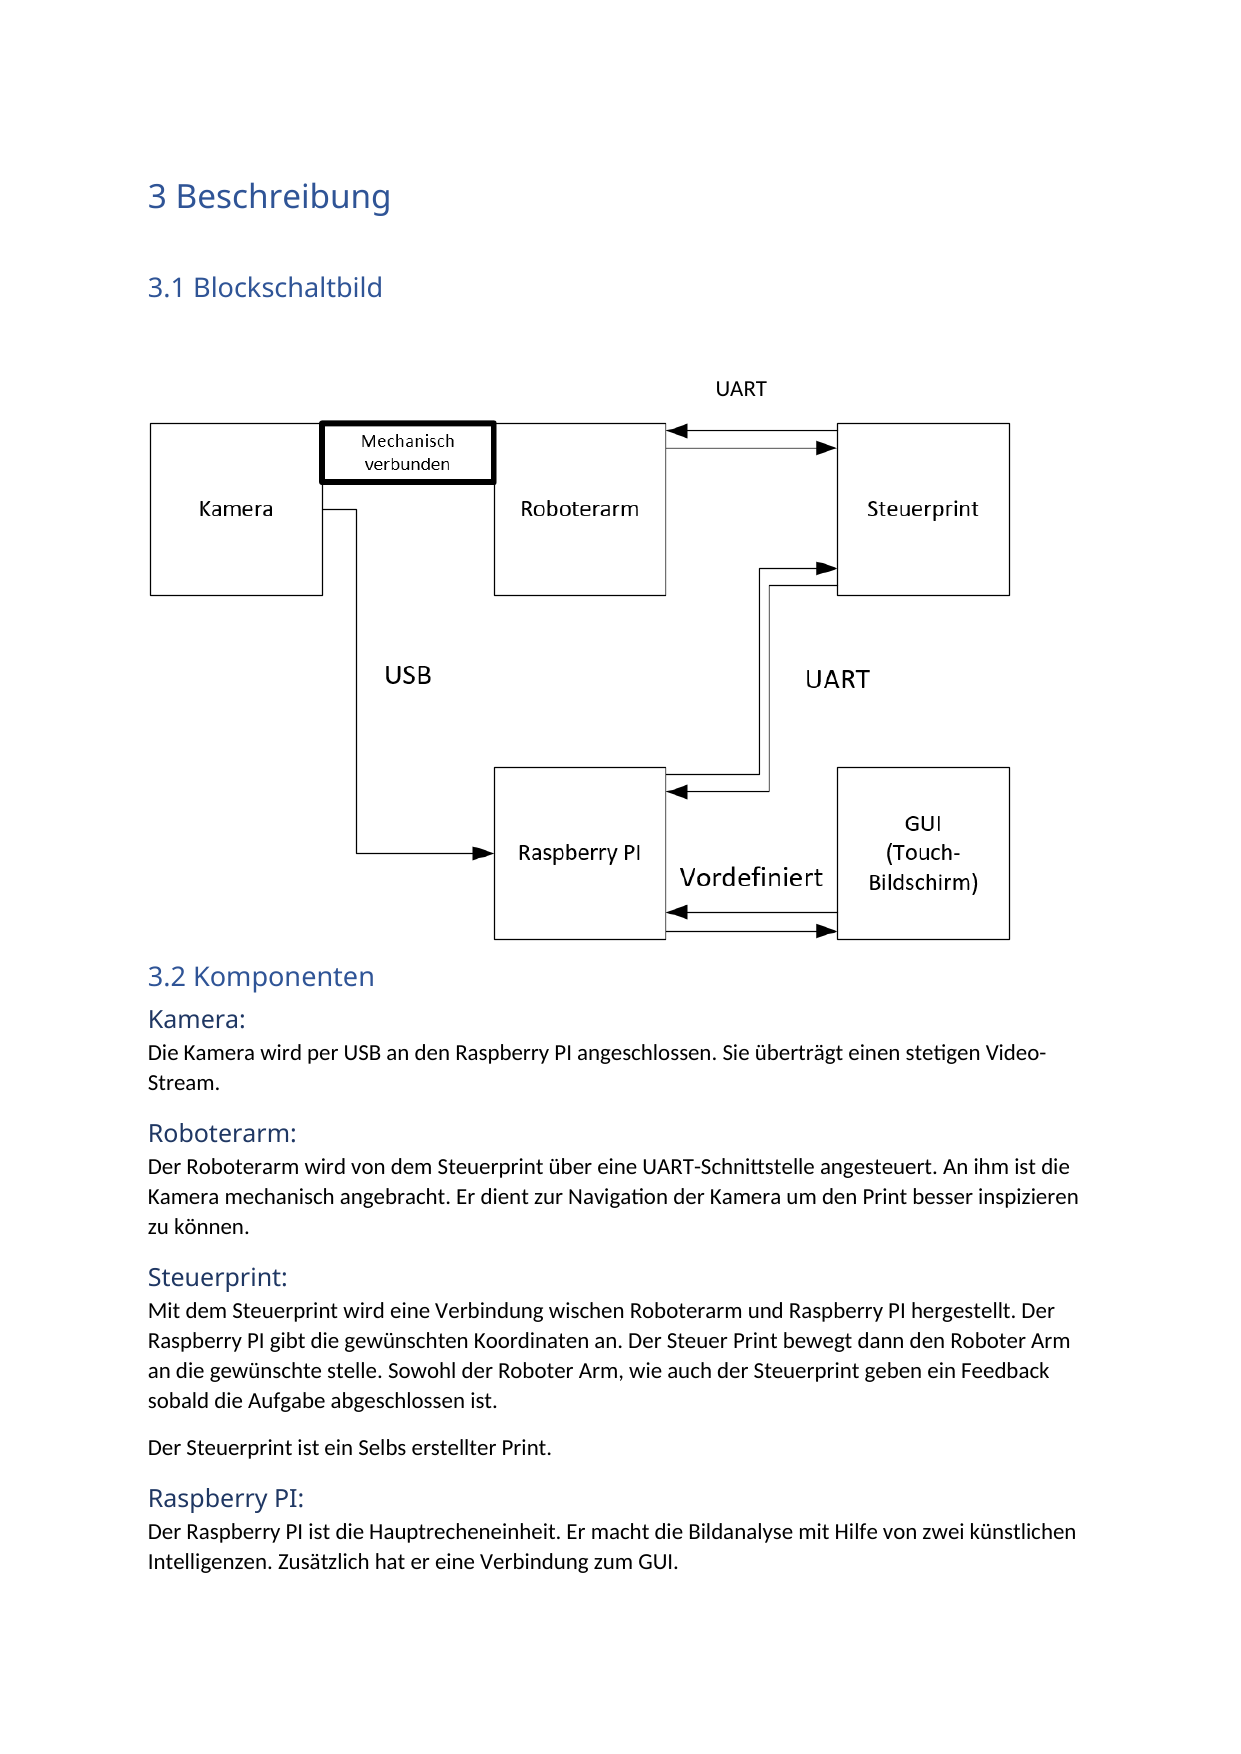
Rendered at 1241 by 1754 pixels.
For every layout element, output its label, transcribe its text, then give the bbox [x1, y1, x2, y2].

subtitle Kamera: [148, 1001, 1093, 1035]
subtitle Roboterarm: [148, 1115, 1093, 1149]
text Der Steuerprint ist ein Selbs erstellter Print. [148, 1433, 1093, 1462]
subtitle 3.2 Komponenten [148, 957, 1093, 994]
text Mit dem Steuerprint wird eine Verbindung wischen Roboterarm und Raspberry PI hergestellt. Der Raspberry PI gibt die gewünschten Koordinaten an. Der Steuer Print bewegt dann den Roboter Arm an die gewünschte stelle. Sowohl der Roboter Arm, wie auch der Steuerprint geben ein Feedback sobald die Aufgabe abgeschlossen ist. [148, 1296, 1093, 1415]
subtitle 3 Beschreibung [148, 173, 1093, 218]
picture [147, 420, 1015, 943]
text Die Kamera wird per USB an den Raspberry PI angeschlossen. Sie überträgt einen stetigen Video-Stream. [148, 1038, 1093, 1096]
subtitle Raspberry PI: [148, 1480, 1093, 1514]
text Der Roboterarm wird von dem Steuerprint über eine UART-Schnittstelle angesteuert. An ihm ist die Kamera mechanisch angebracht. Er dient zur Navigation der Kamera um den Print besser inspizieren zu können. [148, 1152, 1093, 1240]
text Der Raspberry PI ist die Hauptrecheneinheit. Er macht die Bildanalyse mit Hilfe von zwei künstlichen Intelligenzen. Zusätzlich hat er eine Verbindung zum GUI. [148, 1517, 1093, 1575]
subtitle Steuerprint: [148, 1259, 1093, 1293]
subtitle 3.1 Blockschaltbild [148, 268, 1093, 305]
